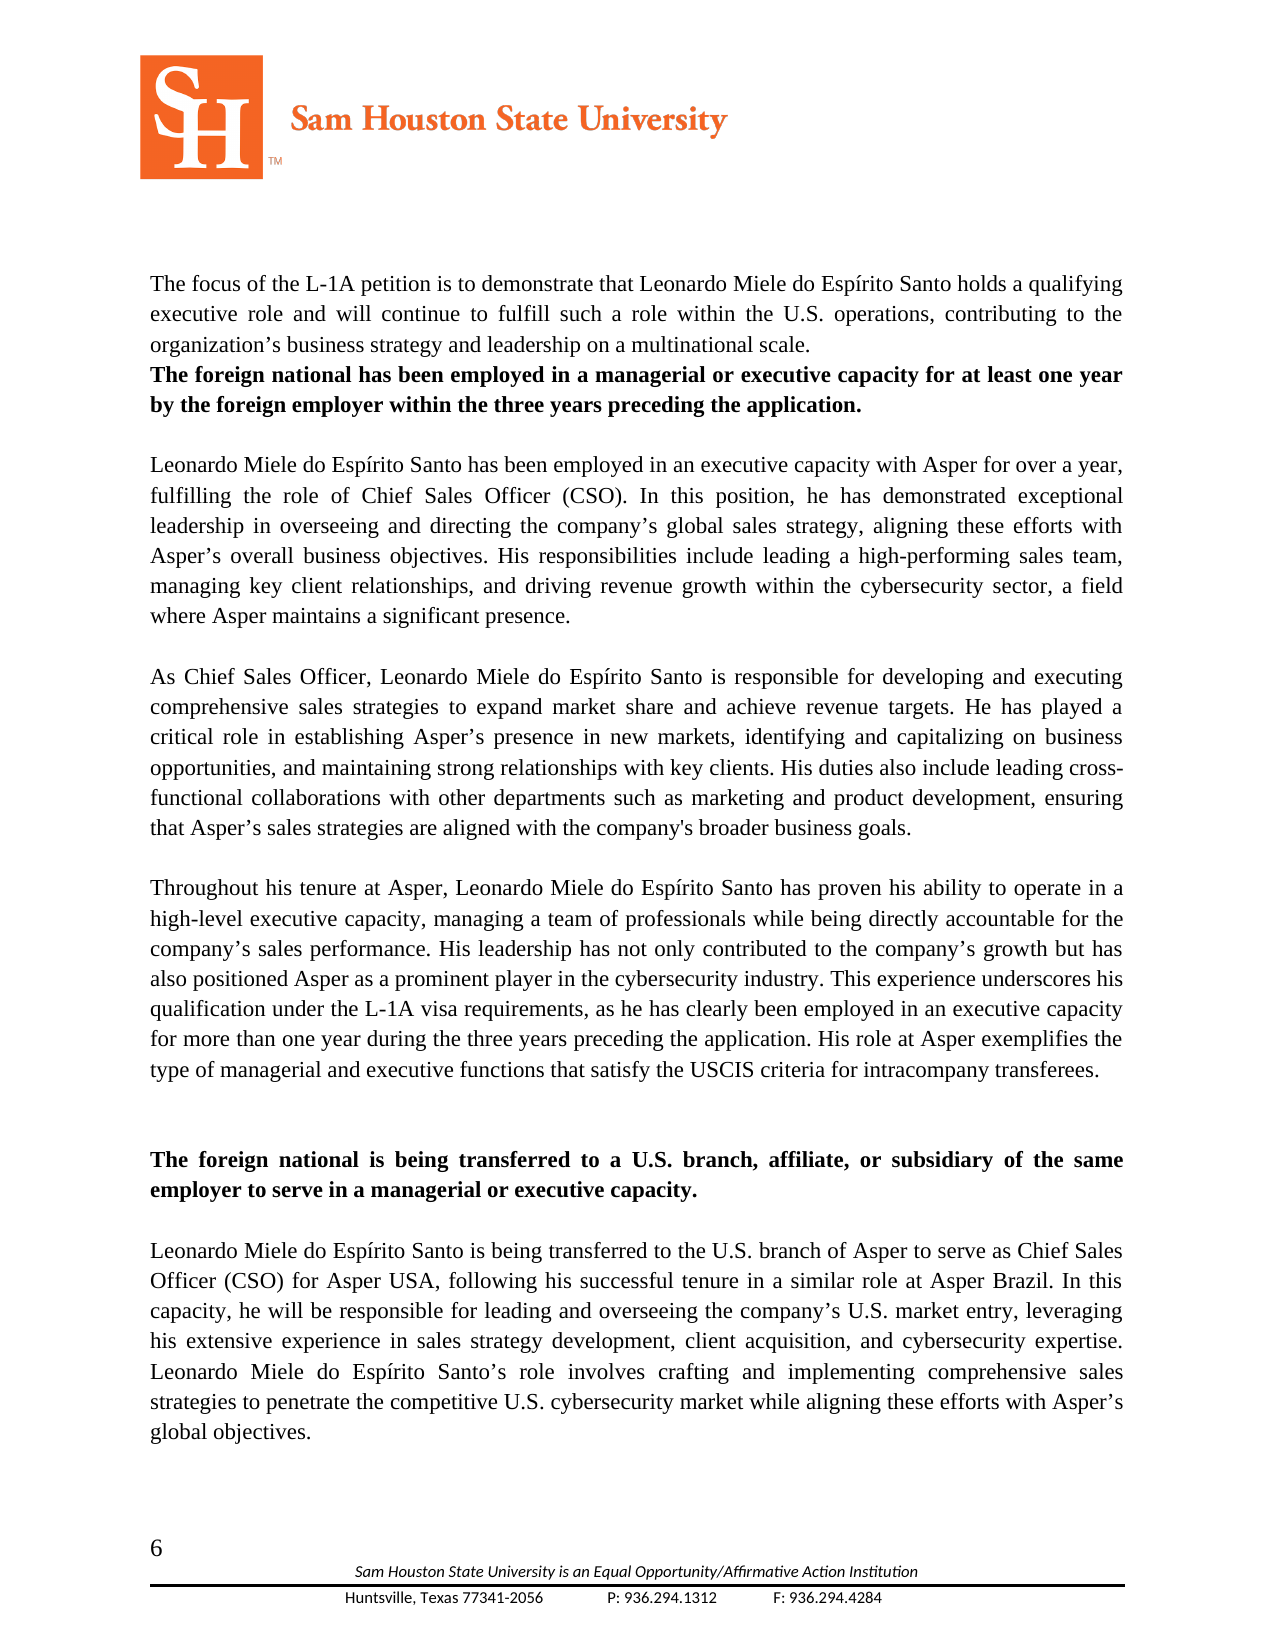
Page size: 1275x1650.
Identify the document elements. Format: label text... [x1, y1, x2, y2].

text Leonardo Miele do Espírito Santo has been employed in an executive capacity with Asper for over a year, fulfilling the role of Chief Sales Officer (CSO). In this position, he has demonstrated exceptional leadership in overseeing and directing the company’s global sales strategy, aligning these efforts with Asper’s overall business objectives. His responsibilities include leading a high-performing sales team, managing key client relationships, and driving revenue growth within the cybersecurity sector, a field where Asper maintains a significant presence. [150, 451, 1125, 629]
text Leonardo Miele do Espírito Santo is being transferred to the U.S. branch of Asper to serve as Chief Sales Officer (CSO) for Asper USA, following his successful tenure in a similar role at Asper Brazil. In this capacity, he will be responsible for leading and overseeing the company’s U.S. market entry, leveraging his extensive experience in sales strategy development, client acquisition, and cybersecurity expertise. Leonardo Miele do Espírito Santo’s role involves crafting and implementing comprehensive sales strategies to penetrate the competitive U.S. cybersecurity market while aligning these efforts with Asper’s global objectives. [150, 1237, 1125, 1444]
text As Chief Sales Officer, Leonardo Miele do Espírito Santo is responsible for developing and executing comprehensive sales strategies to expand market share and achieve revenue targets. He has played a critical role in establishing Asper’s presence in new markets, identifying and capitalizing on business opportunities, and maintaining strong relationships with key clients. His duties also include leading cross-functional collaborations with other departments such as marketing and product development, ensuring that Asper’s sales strategies are aligned with the company's broader business goals. [150, 663, 1125, 840]
text Throughout his tenure at Asper, Leonardo Miele do Espírito Santo has proven his ability to operate in a high-level executive capacity, managing a team of professionals while being directly accountable for the company’s sales performance. His leadership has not only contributed to the company’s growth but has also positioned Asper as a prominent player in the cybersecurity industry. This experience underscores his qualification under the L-1A visa requirements, as he has clearly been employed in an executive capacity for more than one year during the three years preceding the application. His role at Asper exemplifies the type of managerial and executive functions that satisfy the USCIS criteria for intracompany transferees. [150, 874, 1125, 1082]
picture [109, 25, 758, 210]
text The foreign national has been employed in a managerial or executive capacity for at least one year by the foreign employer within the three years preceding the application. [150, 361, 1125, 417]
text The foreign national is being transferred to a U.S. branch, affiliate, or subsidiary of the same employer to serve in a managerial or executive capacity. [150, 1146, 1125, 1203]
text The focus of the L-1A petition is to demonstrate that Leonardo Miele do Espírito Santo holds a qualifying executive role and will continue to fulfill such a role within the U.S. operations, contributing to the organization’s business strategy and leadership on a multinational scale. [150, 270, 1125, 357]
